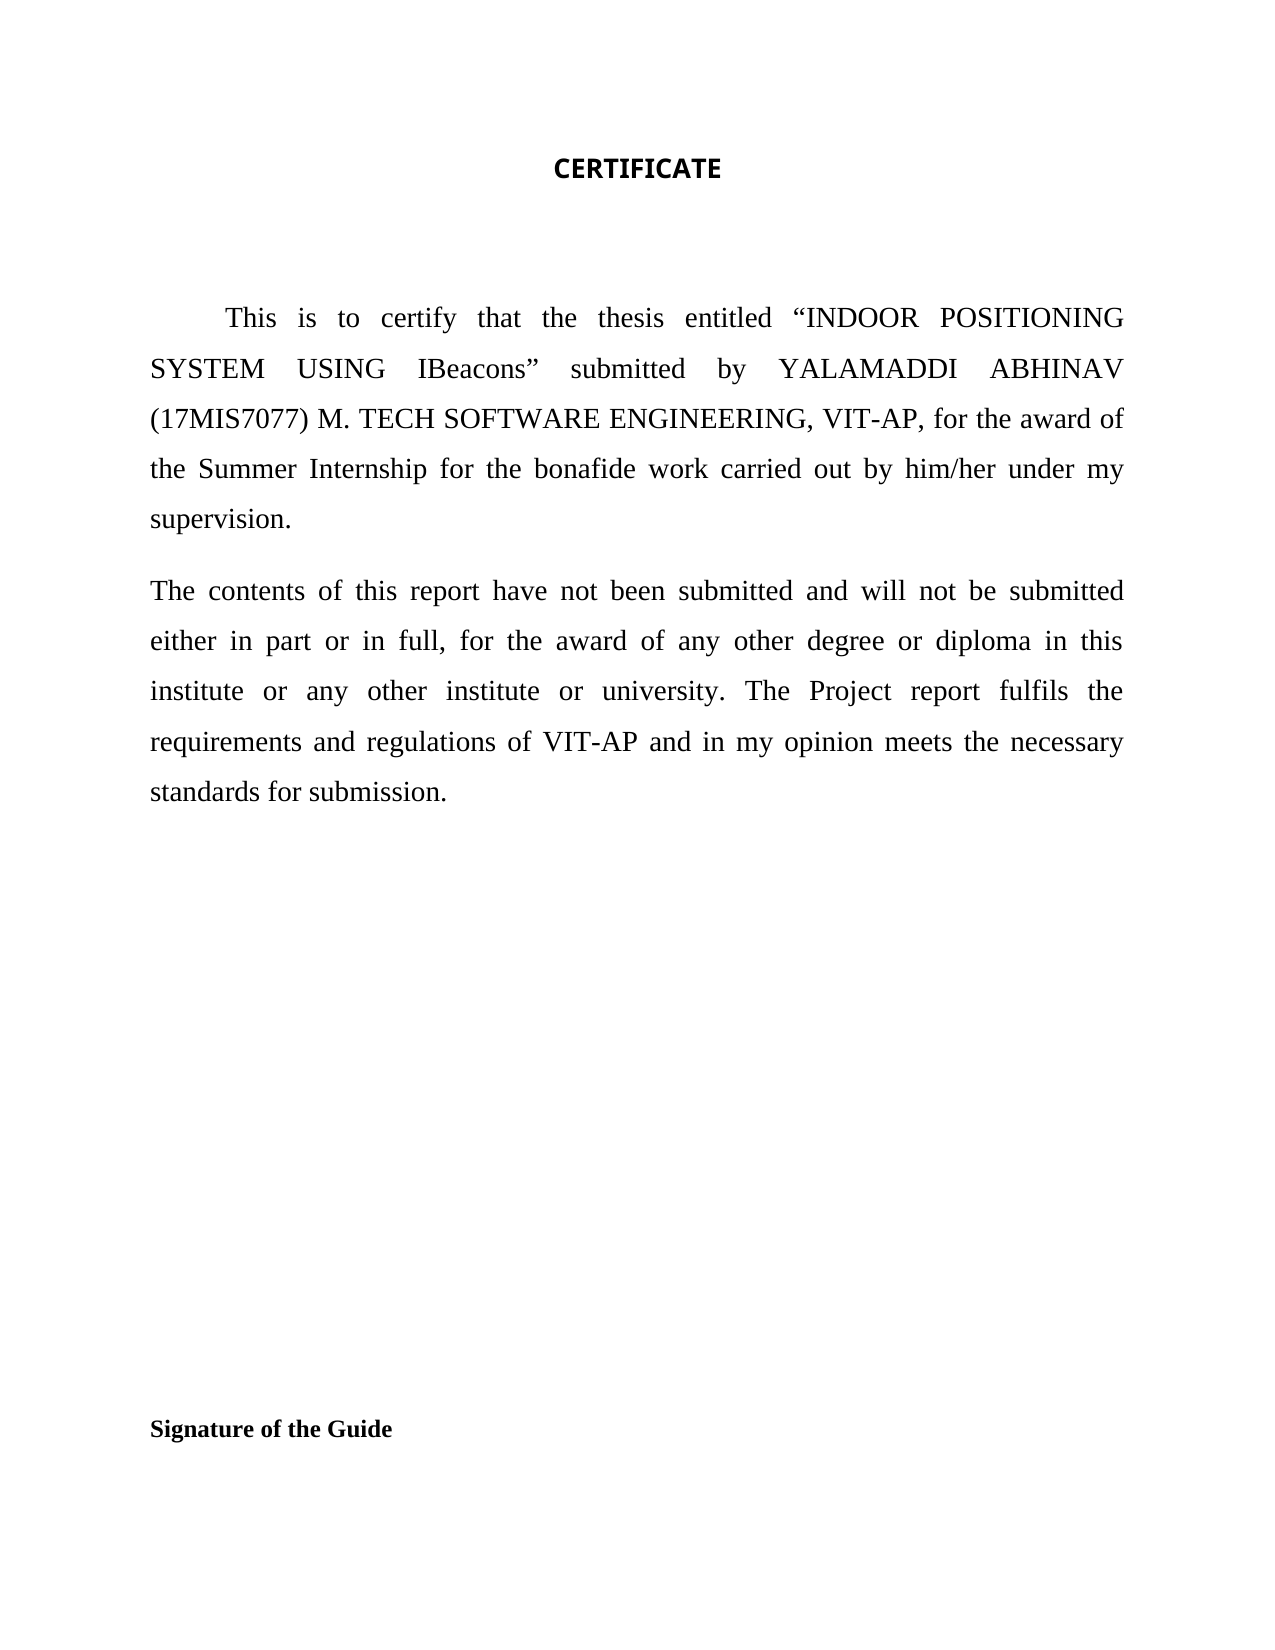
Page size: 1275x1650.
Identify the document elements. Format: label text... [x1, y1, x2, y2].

text CERTIFICATE [150, 150, 1125, 187]
text This is to certify that the thesis entitled “INDOOR POSITIONING SYSTEM USING IBeacons” submitted by YALAMADDI ABHINAV (17MIS7077) M. TECH SOFTWARE ENGINEERING, VIT-AP, for the award of the Summer Internship for the bonafide work carried out by him/her under my supervision. [150, 300, 1125, 535]
text The contents of this report have not been submitted and will not be submitted either in part or in full, for the award of any other degree or diploma in this institute or any other institute or university. The Project report fulfils the requirements and regulations of VIT-AP and in my opinion meets the necessary standards for submission. [150, 573, 1125, 808]
text Signature of the Guide [150, 1414, 1125, 1443]
